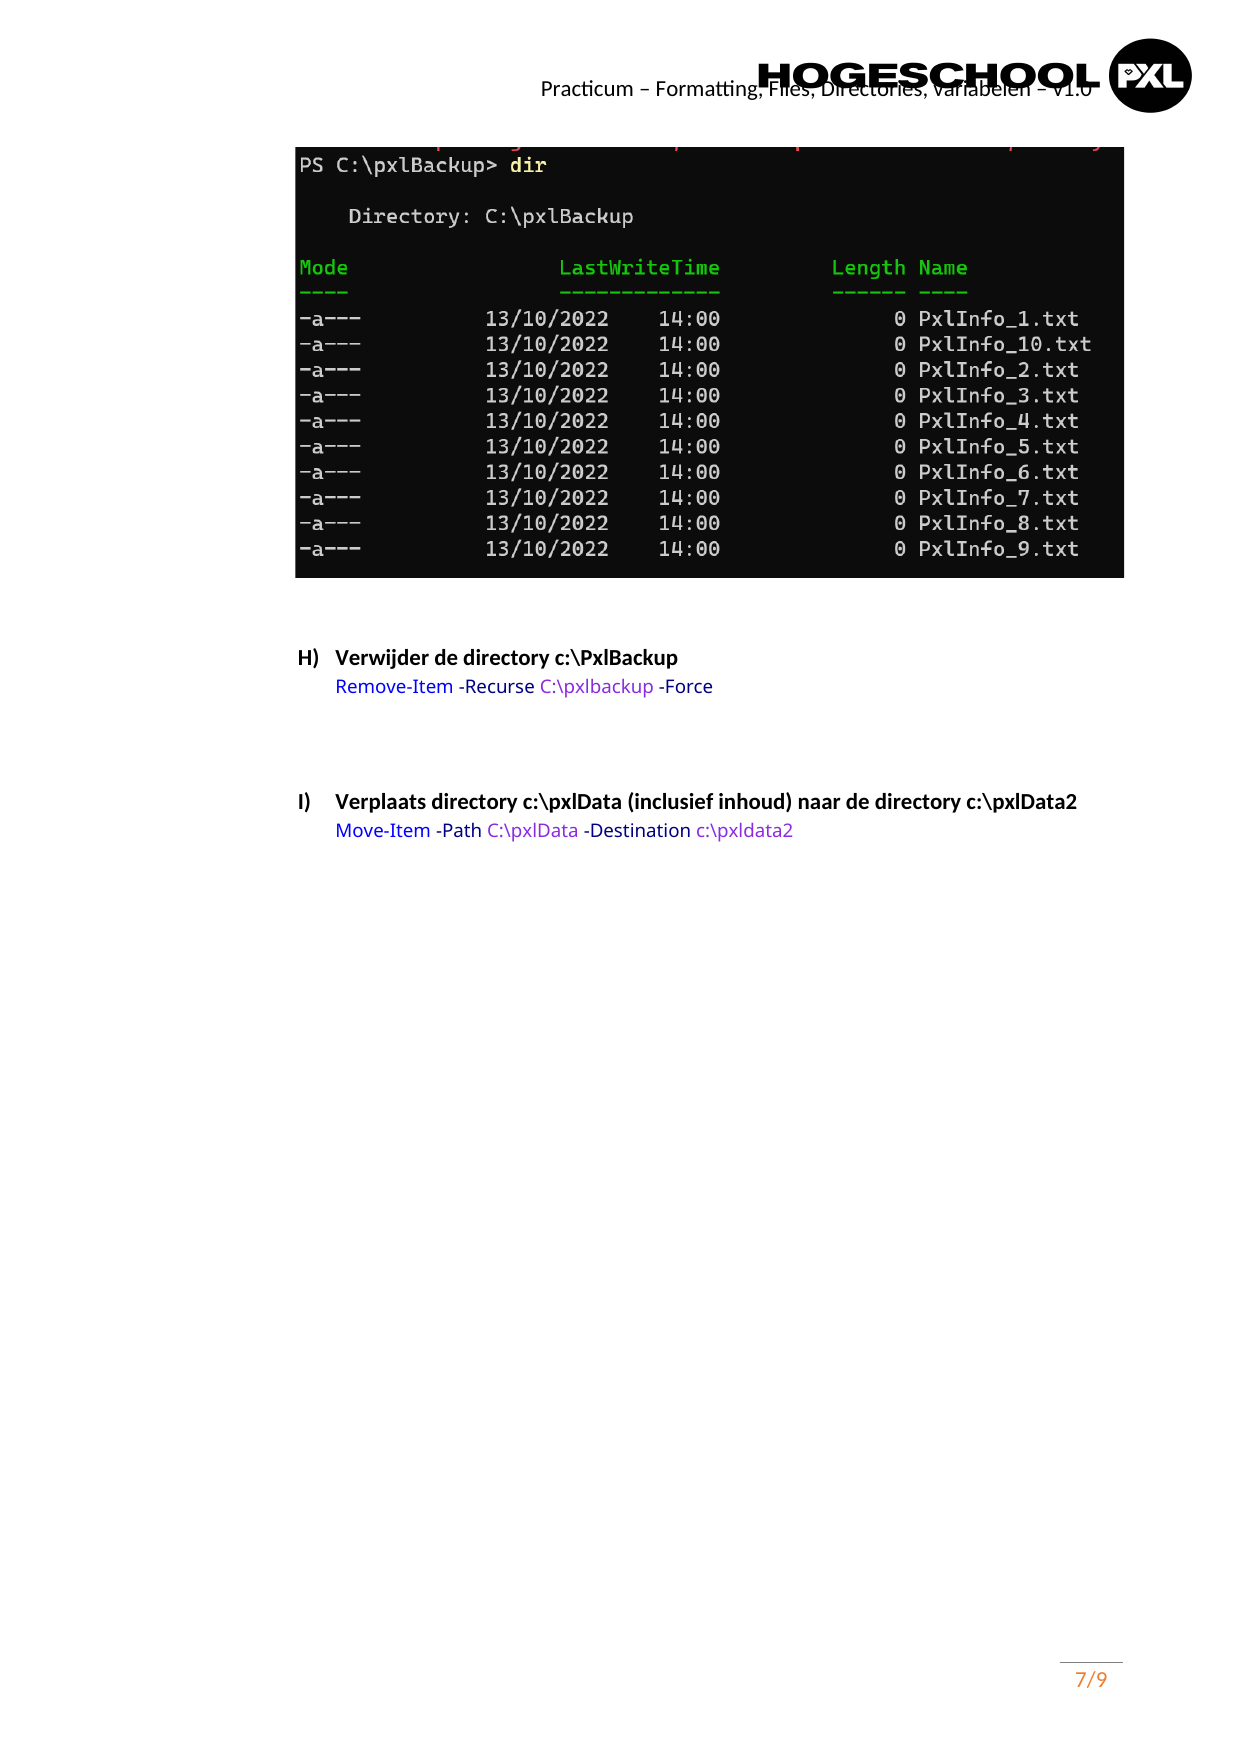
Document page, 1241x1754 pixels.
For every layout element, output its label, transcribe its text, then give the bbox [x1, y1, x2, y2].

list Remove-Item -Recurse C:\pxlbackup -Force [335, 673, 1093, 699]
list Verplaats directory c:\pxlData (inclusief inhoud) naar de directory c:\pxlData2 [298, 787, 1093, 815]
list Verwijder de directory c:\PxlBackup [298, 643, 1093, 671]
picture [295, 147, 1125, 578]
list Move-Item -Path C:\pxlData -Destination c:\pxldata2 [335, 818, 1093, 843]
picture [750, 32, 1200, 120]
